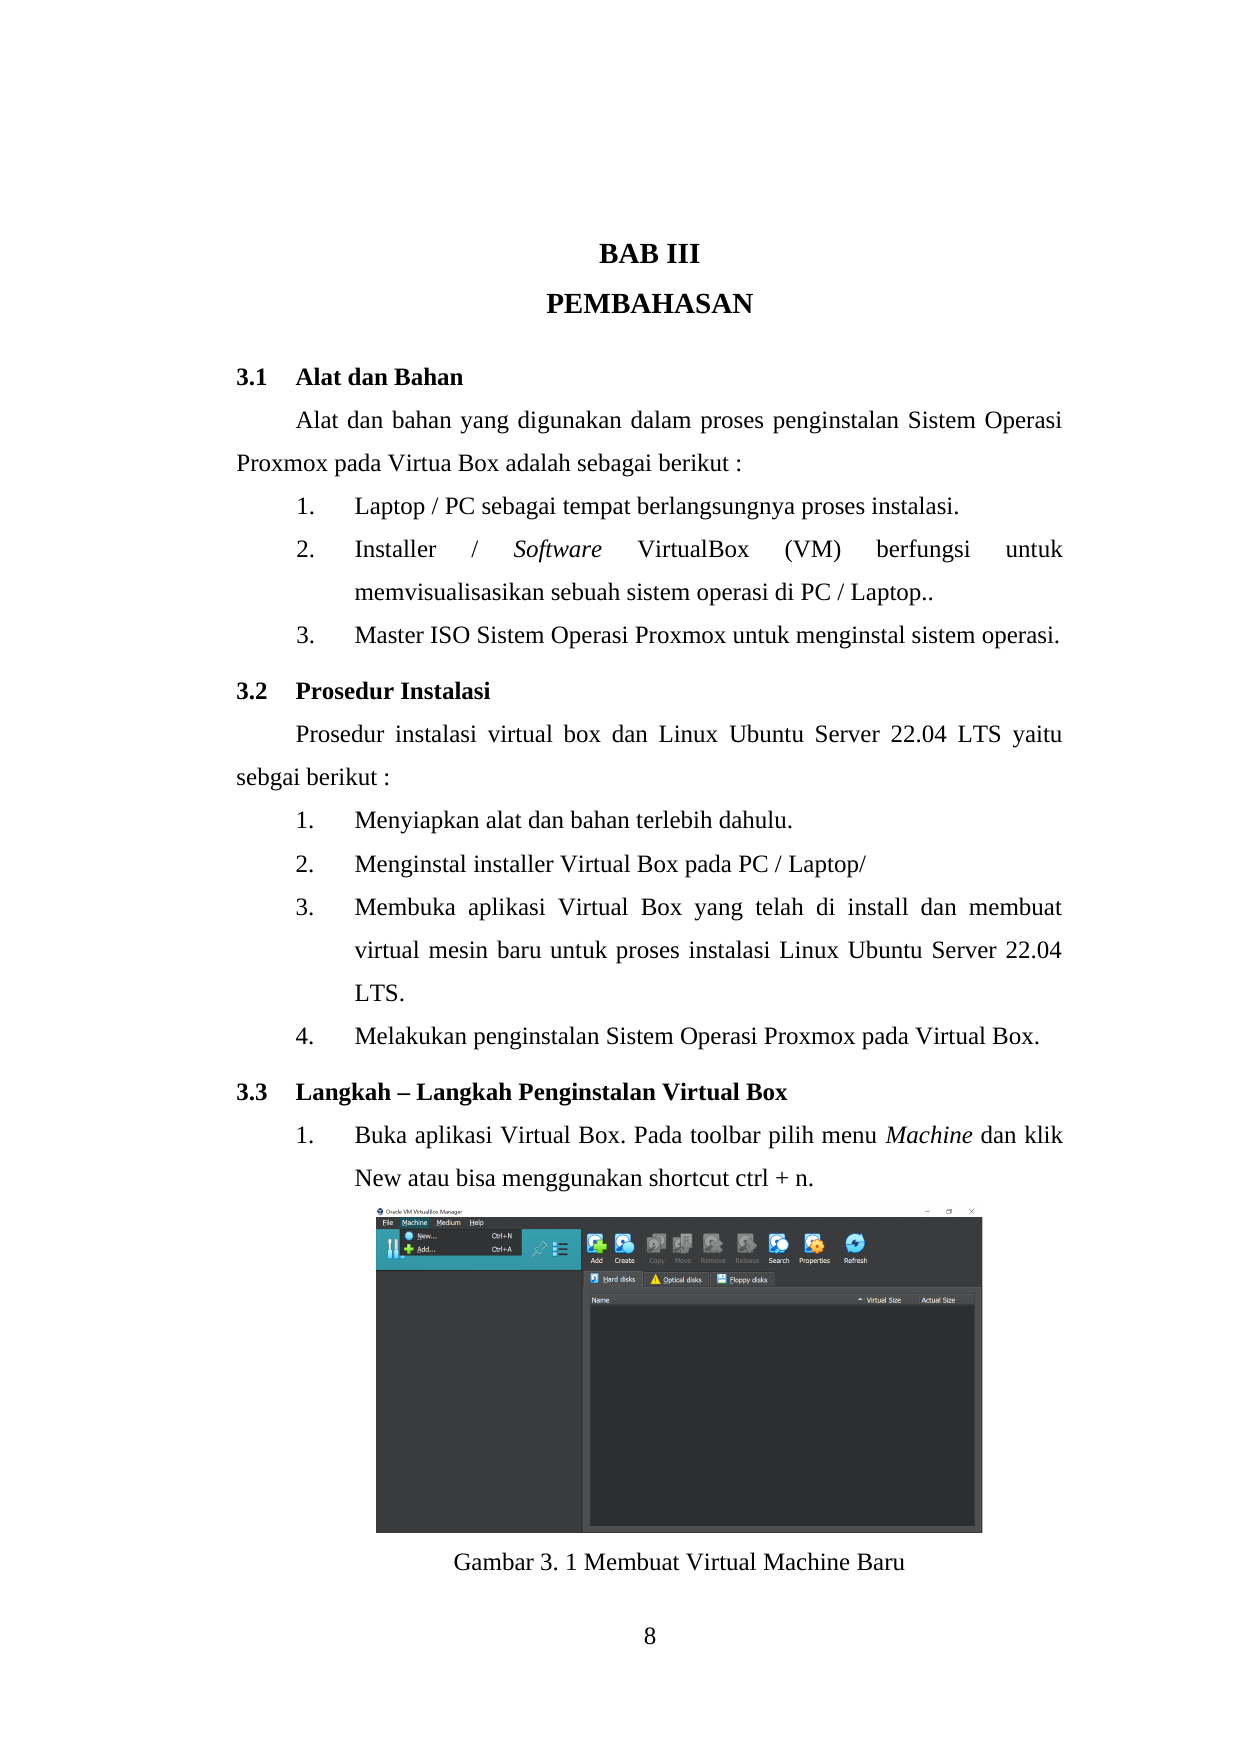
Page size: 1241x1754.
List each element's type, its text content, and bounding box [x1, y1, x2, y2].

picture [376, 1206, 983, 1533]
subtitle Langkah – Langkah Penginstalan Virtual Box [236, 1077, 1063, 1106]
list Melakukan penginstalan Sistem Operasi Proxmox pada Virtual Box. [295, 1021, 1063, 1050]
list Laptop / PC sebagai tempat berlangsungnya proses instalasi. [296, 491, 1063, 520]
subtitle Alat dan Bahan [236, 362, 1063, 391]
list Membuka aplikasi Virtual Box yang telah di install dan membuat virtual mesin baru untuk proses instalasi Linux Ubuntu Server 22.04 LTS. [295, 892, 1063, 1007]
list Alat dan bahan yang digunakan dalam proses penginstalan Sistem Operasi Proxmox pada Virtua Box adalah sebagai berikut : [236, 405, 1063, 477]
list Master ISO Sistem Operasi Proxmox untuk menginstal sistem operasi. [296, 621, 1063, 649]
text Gambar 3. 1 Membuat Virtual Machine Baru [295, 1547, 1063, 1576]
list Installer / Software VirtualBox (VM) berfungsi untuk memvisualisasikan sebuah sistem operasi di PC / Laptop.. [296, 534, 1063, 606]
list Menyiapkan alat dan bahan terlebih dahulu. [295, 806, 1063, 834]
list Buka aplikasi Virtual Box. Pada toolbar pilih menu Machine dan klik New atau bisa menggunakan shortcut ctrl + n. [295, 1120, 1063, 1192]
subtitle Prosedur Instalasi [236, 676, 1063, 705]
subtitle BAB III PEMBAHASAN [236, 236, 1063, 320]
list Prosedur instalasi virtual box dan Linux Ubuntu Server 22.04 LTS yaitu sebgai berikut : [236, 719, 1063, 791]
list Menginstal installer Virtual Box pada PC / Laptop/ [295, 849, 1063, 877]
